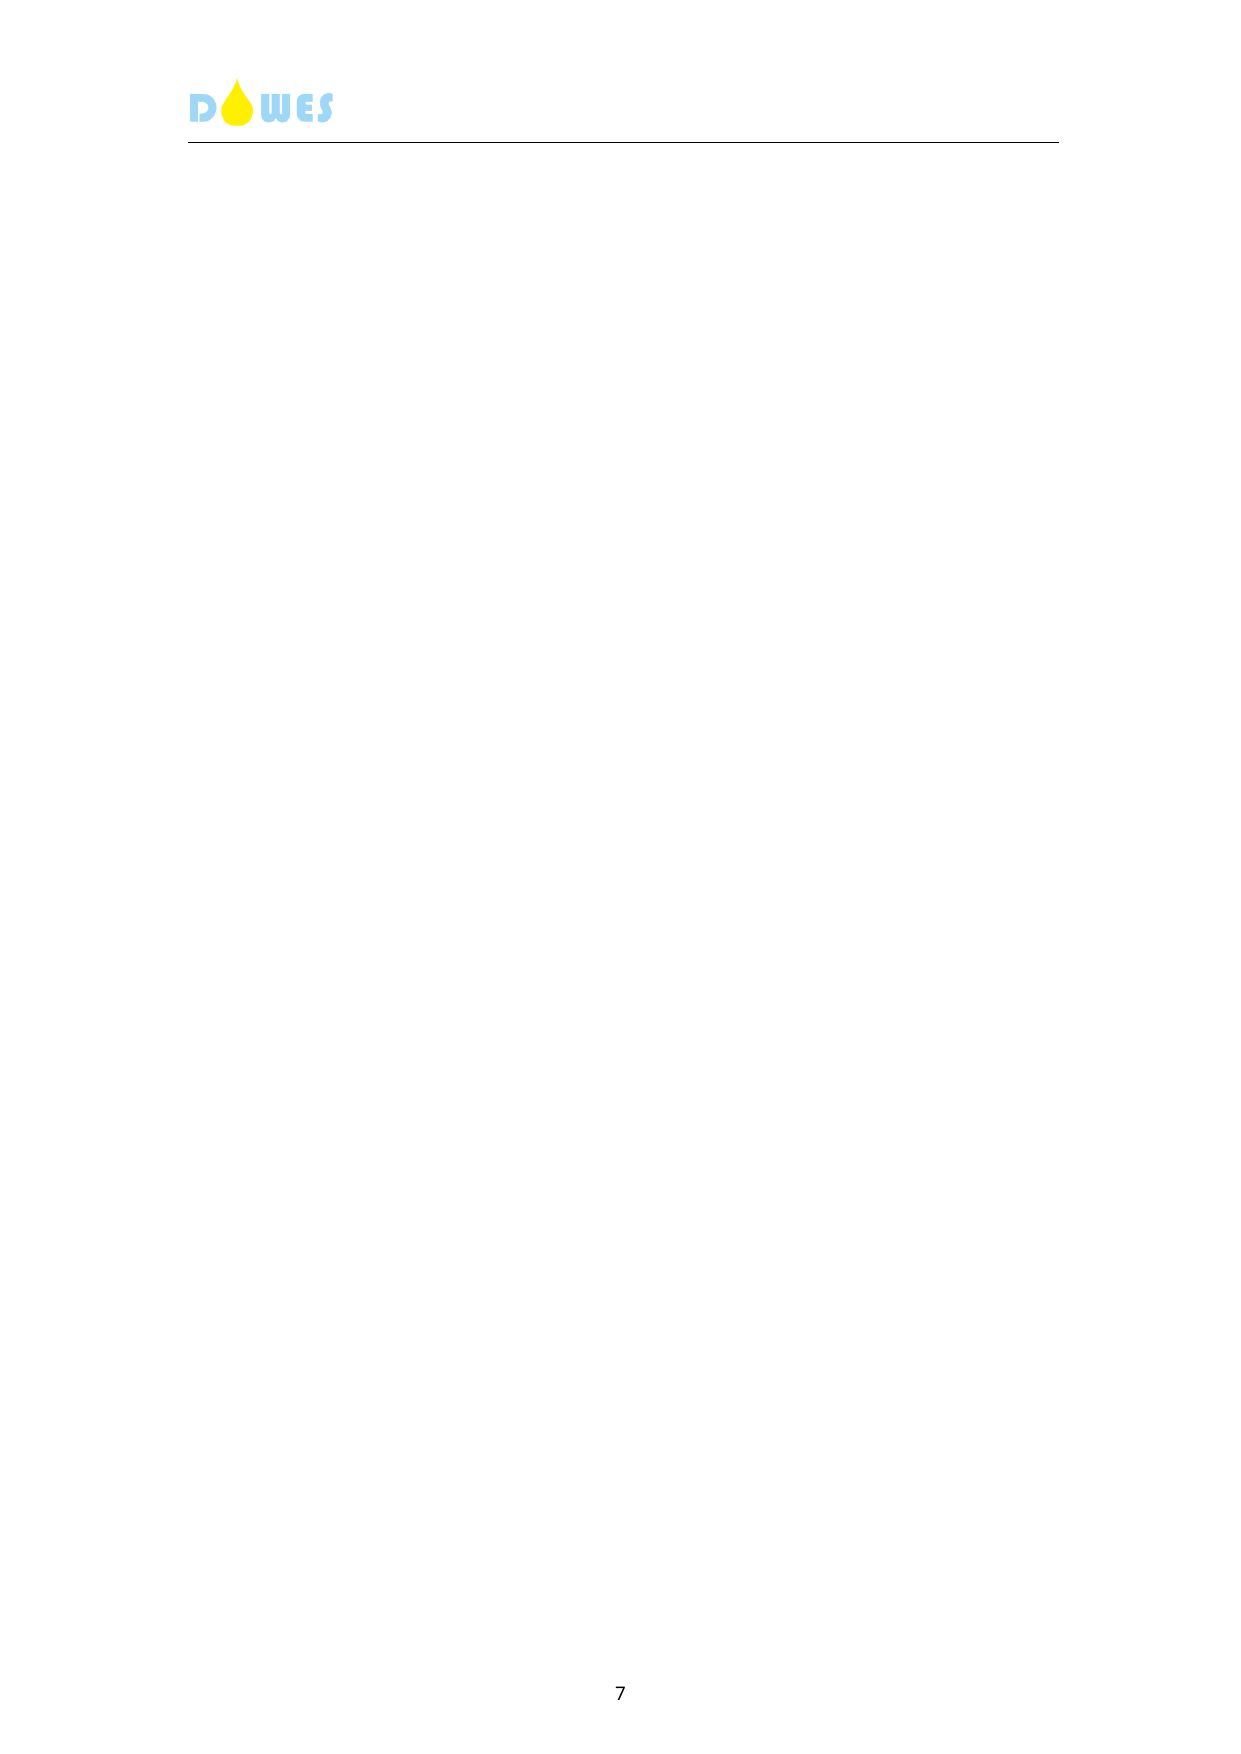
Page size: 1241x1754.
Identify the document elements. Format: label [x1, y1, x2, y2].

picture [178, 71, 346, 139]
